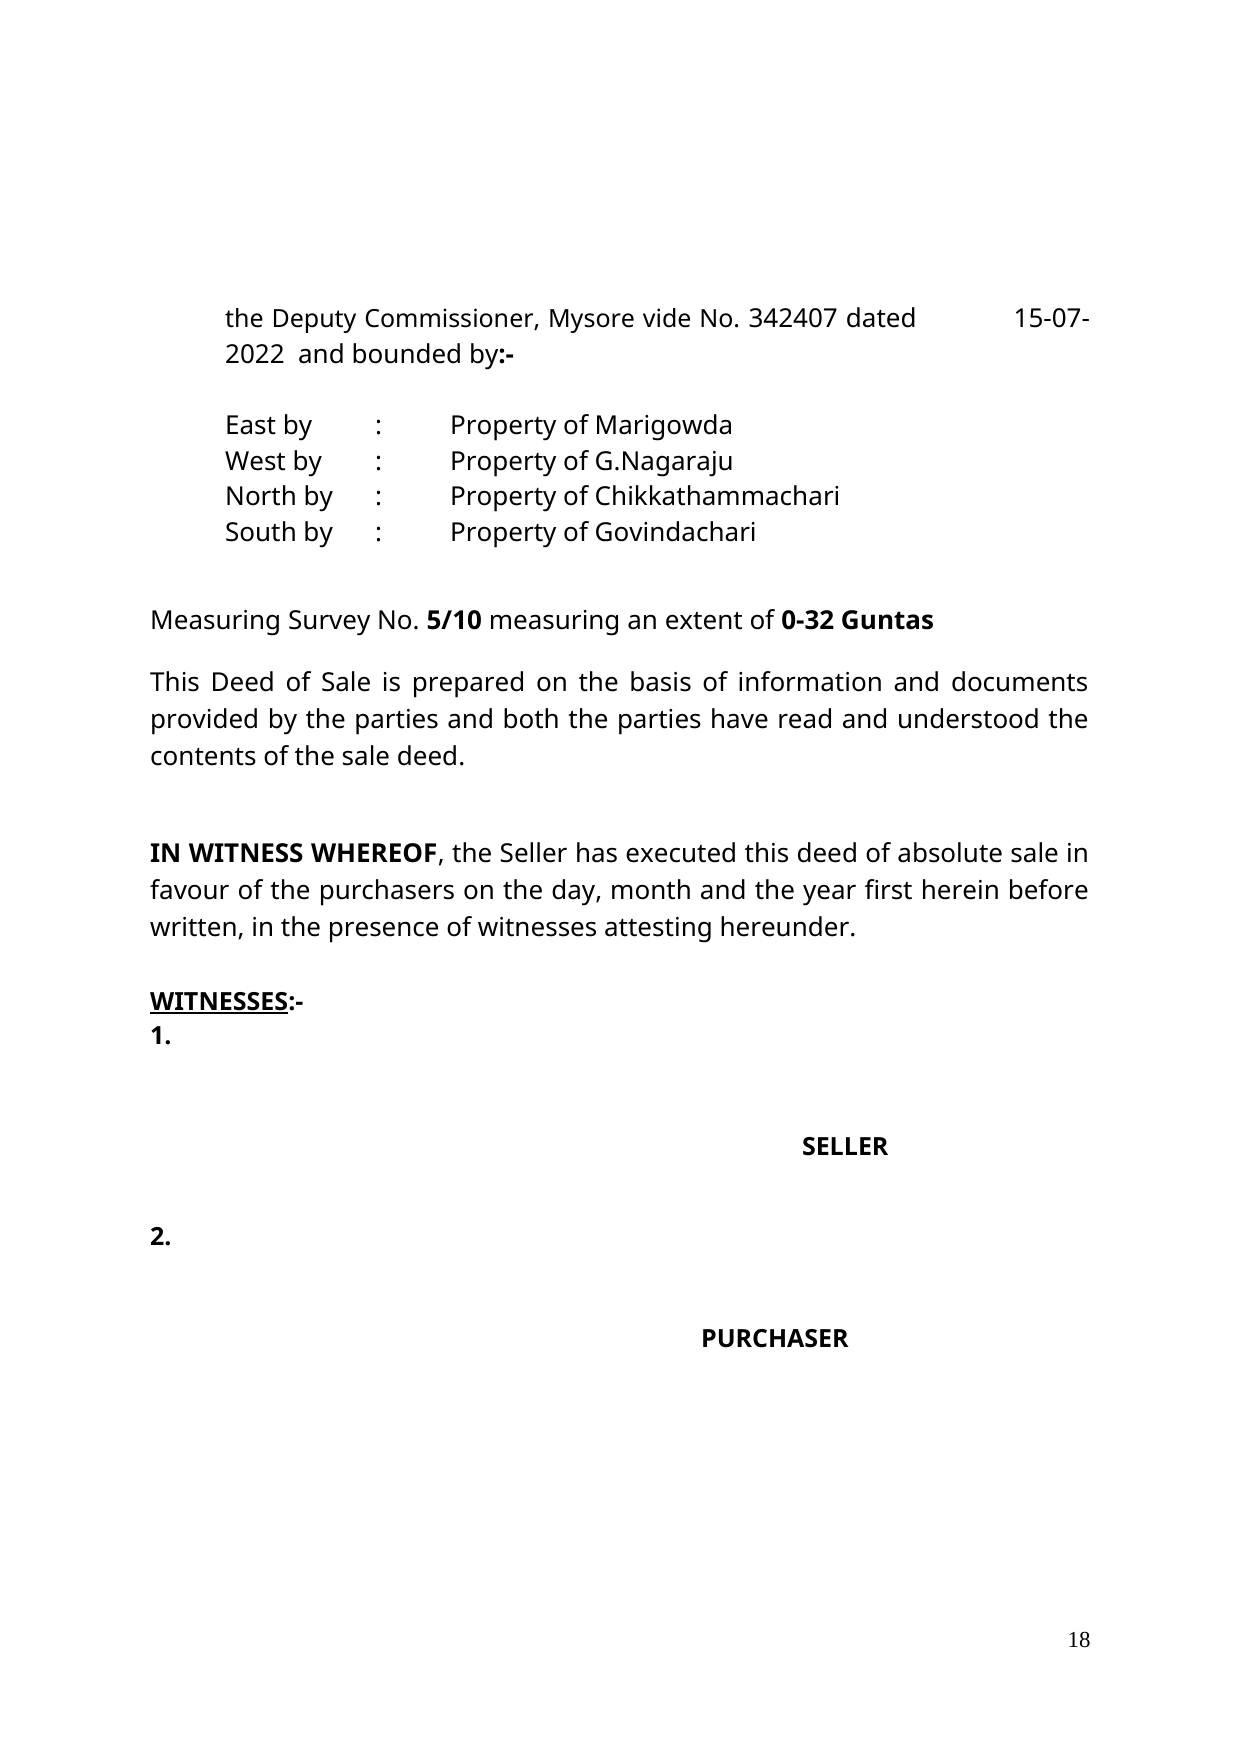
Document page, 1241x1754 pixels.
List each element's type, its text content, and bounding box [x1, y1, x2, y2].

subtitle North by : Property of Chikkathammachari [225, 478, 1090, 513]
subtitle East by : Property of Marigowda [225, 407, 1090, 442]
subtitle South by : Property of Govindachari [150, 513, 1090, 549]
subtitle Witnesses:- [150, 984, 1090, 1018]
subtitle West by : Property of G.Nagaraju [225, 442, 1090, 478]
text Measuring Survey No. 5/10 measuring an extent of 0-32 Guntas [150, 602, 1090, 637]
text In witness whereof, the Seller has executed this deed of absolute sale in favour of the purchasers on the day, month and the year first herein before written, in the presence of witnesses attesting hereunder. [150, 834, 1090, 944]
text 2. [150, 1219, 1090, 1253]
text This Deed of Sale is prepared on the basis of information and documents provided by the parties and both the parties have read and understood the contents of the sale deed. [150, 663, 1090, 773]
subtitle 1. [150, 1018, 1090, 1052]
subtitle PURCHASER [150, 1321, 1090, 1355]
subtitle SELLER [675, 1129, 1090, 1163]
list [187, 300, 1090, 371]
